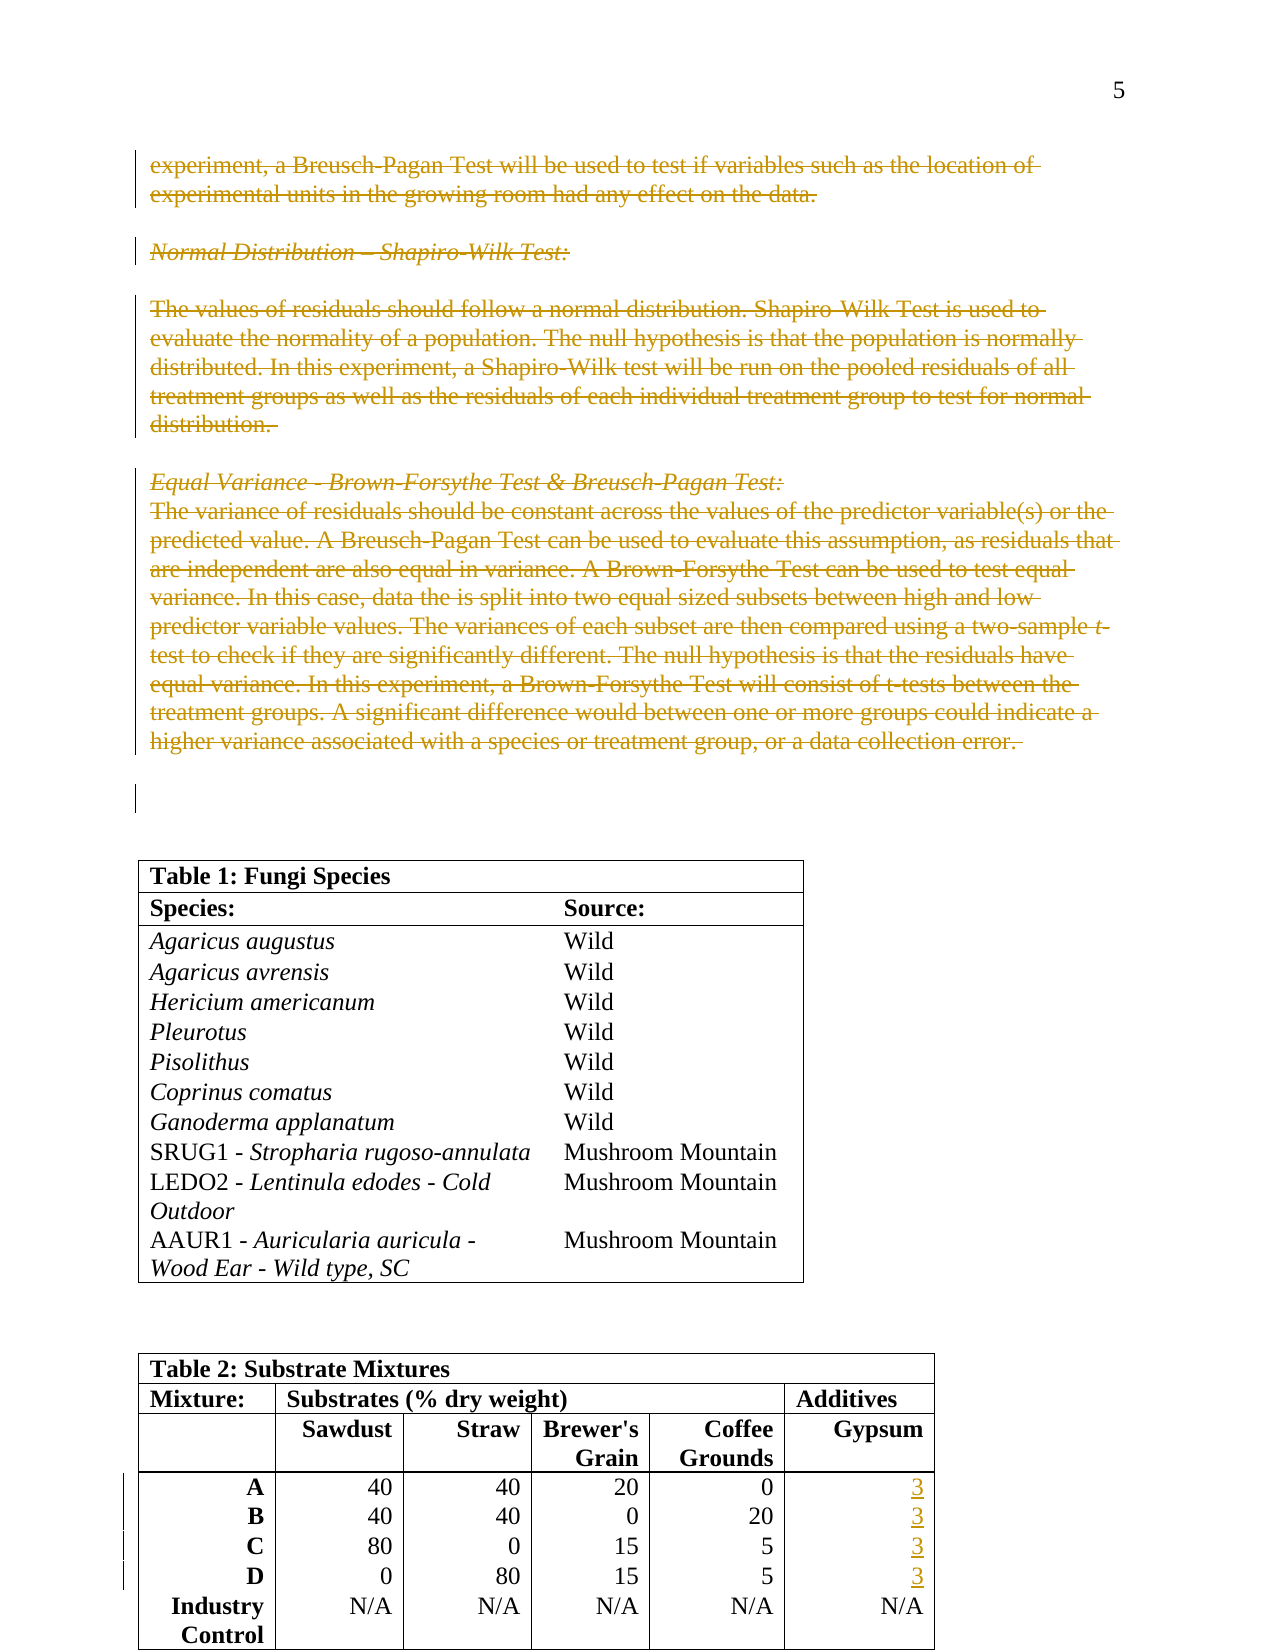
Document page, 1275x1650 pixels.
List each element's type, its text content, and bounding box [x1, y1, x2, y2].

table_cell Gypsum [785, 1414, 934, 1471]
table_cell Wild [553, 1107, 803, 1137]
table_cell Additives [785, 1384, 934, 1413]
table_cell C [139, 1531, 275, 1561]
table_cell Species: [139, 893, 552, 925]
table_cell Wild [553, 1047, 803, 1077]
table_cell [785, 1473, 934, 1501]
table_cell 80 [404, 1561, 531, 1591]
table_cell Hericium americanum [139, 987, 552, 1017]
table_cell Pisolithus [139, 1047, 552, 1077]
table_cell 0 [404, 1531, 531, 1561]
table_cell D [139, 1561, 275, 1591]
table_cell 80 [276, 1531, 403, 1561]
table_cell Source: [553, 893, 803, 925]
table_cell [139, 1414, 275, 1471]
table_cell 20 [650, 1501, 784, 1531]
table_cell B [139, 1501, 275, 1531]
table_cell Brewer's Grain [532, 1414, 649, 1471]
table_cell Agaricus augustus [139, 926, 552, 957]
table_header Table 2: Substrate Mixtures [139, 1354, 934, 1383]
table_cell 0 [532, 1501, 649, 1531]
table_cell Coffee Grounds [650, 1414, 784, 1471]
table_cell 0 [650, 1473, 784, 1501]
table_cell [785, 1501, 934, 1531]
table_cell 40 [276, 1473, 403, 1501]
table_cell N/A [650, 1591, 784, 1649]
table_cell Wild [553, 1017, 803, 1047]
table_cell Coprinus comatus [139, 1077, 552, 1107]
table_cell N/A [276, 1591, 403, 1649]
table_cell 40 [276, 1501, 403, 1531]
table_cell [785, 1561, 934, 1591]
table_cell Wild [553, 1077, 803, 1107]
table_cell 0 [276, 1561, 403, 1591]
table_cell Wild [553, 987, 803, 1017]
table_cell Agaricus avrensis [139, 957, 552, 987]
table_cell 5 [650, 1531, 784, 1561]
table_cell Mixture: [139, 1384, 275, 1413]
table_cell Mushroom Mountain [553, 1137, 803, 1167]
table_cell 20 [532, 1473, 649, 1501]
table_cell Pleurotus [139, 1017, 552, 1047]
table_cell LEDO2 - Lentinula edodes - Cold Outdoor [139, 1167, 552, 1225]
table_cell N/A [785, 1591, 934, 1649]
table_cell N/A [404, 1591, 531, 1649]
table_cell Industry Control [139, 1591, 275, 1649]
table_cell Wild [553, 957, 803, 987]
table_cell 15 [532, 1531, 649, 1561]
table_cell A [139, 1473, 275, 1501]
table_cell 40 [404, 1501, 531, 1531]
table_cell N/A [532, 1591, 649, 1649]
table_cell AAUR1 - Auricularia auricula - Wood Ear - Wild type, SC [139, 1225, 552, 1282]
table_cell [785, 1531, 934, 1561]
table_cell Sawdust [276, 1414, 403, 1471]
table_cell 5 [650, 1561, 784, 1591]
table_cell SRUG1 - Stropharia rugoso-annulata [139, 1137, 552, 1167]
table_cell Substrates (% dry weight) [276, 1384, 784, 1413]
table_cell Ganoderma applanatum [139, 1107, 552, 1137]
table_cell 15 [532, 1561, 649, 1591]
table_cell 40 [404, 1473, 531, 1501]
table_cell Straw [404, 1414, 531, 1471]
table_cell Wild [553, 926, 803, 957]
table_cell Mushroom Mountain [553, 1167, 803, 1225]
table_cell Mushroom Mountain [553, 1225, 803, 1282]
table_header Table 1: Fungi Species [139, 861, 803, 892]
